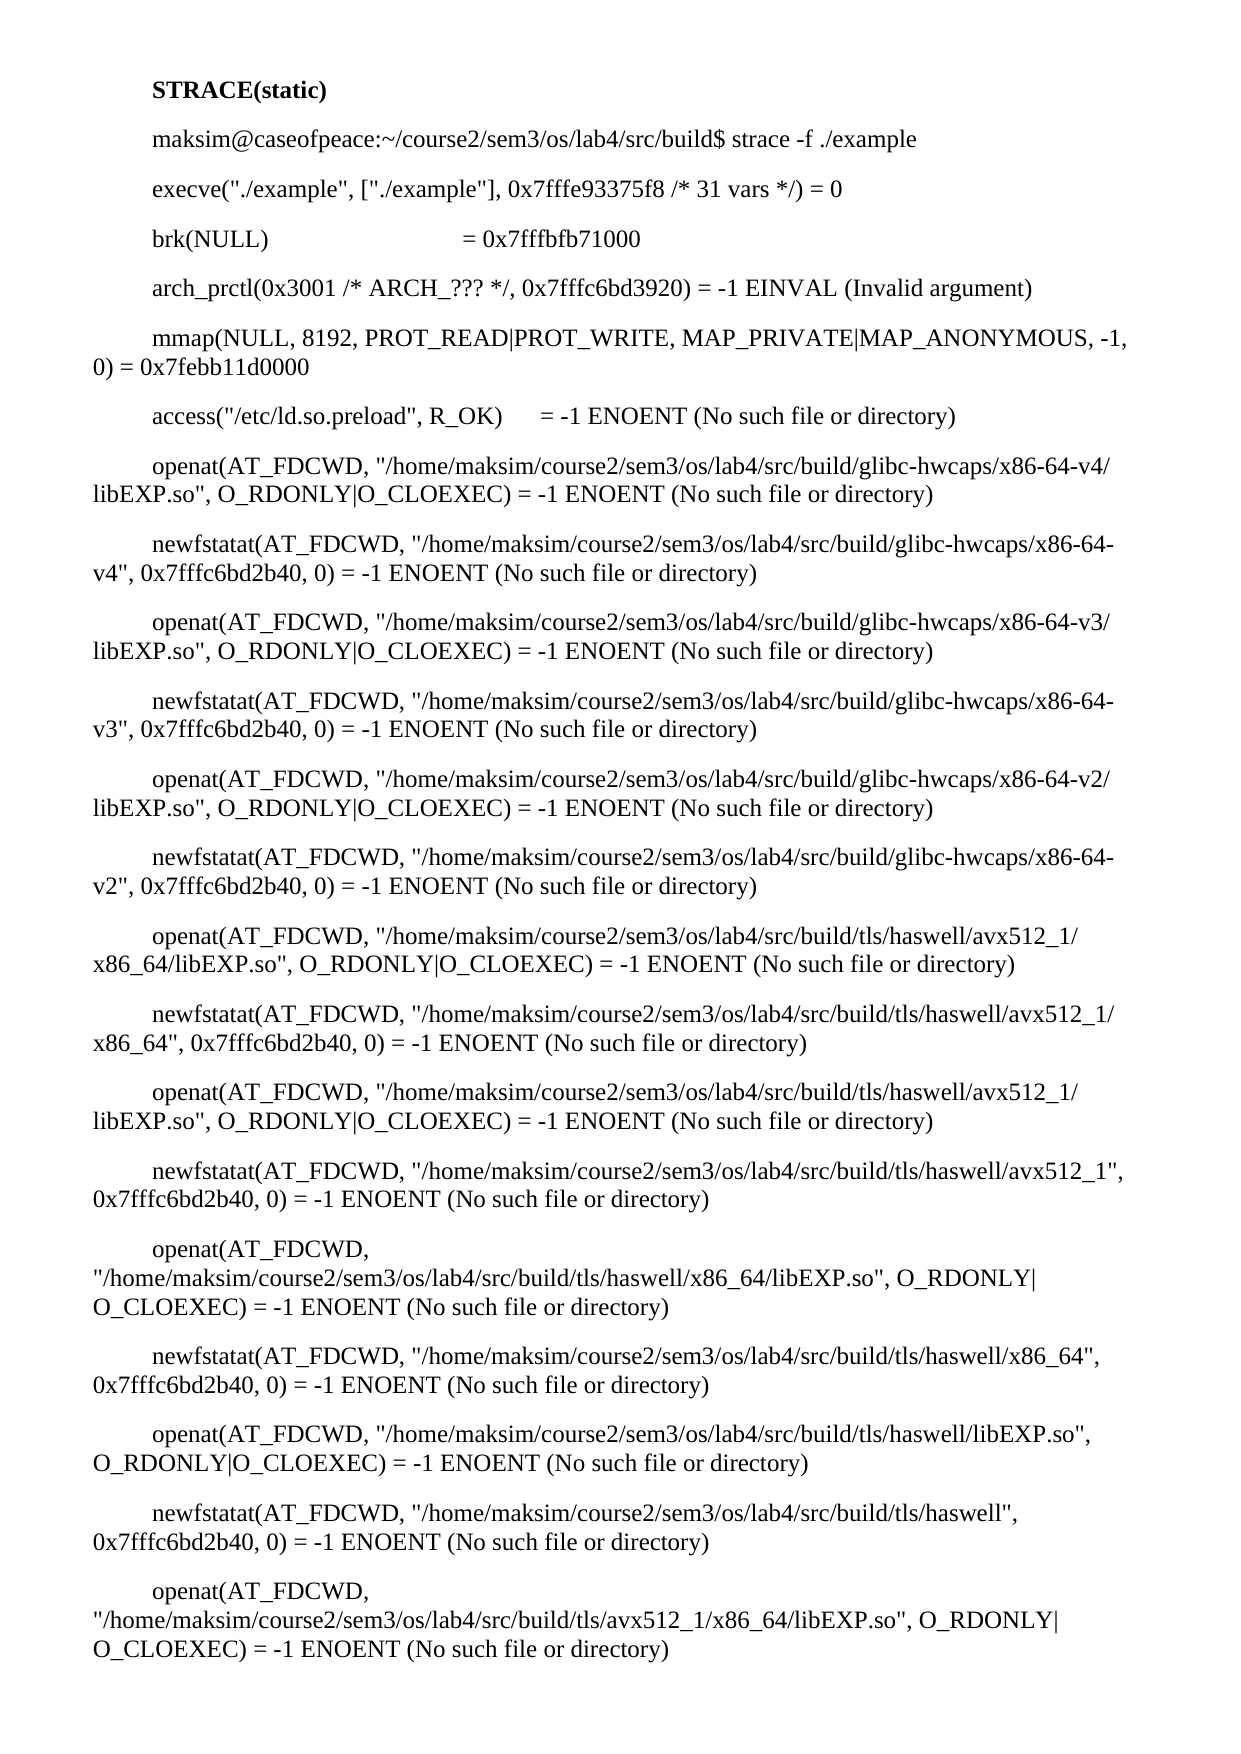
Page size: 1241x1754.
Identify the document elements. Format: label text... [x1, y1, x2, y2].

text access("/etc/ld.so.preload", R_OK) = -1 ENOENT (No such file or directory) [93, 401, 1147, 430]
text arch_prctl(0x3001 /* ARCH_??? */, 0x7fffc6bd3920) = -1 EINVAL (Invalid argument) [93, 273, 1147, 302]
text newfstatat(AT_FDCWD, "/home/maksim/course2/sem3/os/lab4/src/build/glibc-hwcaps/x86-64-v2", 0x7fffc6bd2b40, 0) = -1 ENOENT (No such file or directory) [93, 842, 1147, 900]
text newfstatat(AT_FDCWD, "/home/maksim/course2/sem3/os/lab4/src/build/tls/haswell/x86_64", 0x7fffc6bd2b40, 0) = -1 ENOENT (No such file or directory) [93, 1341, 1147, 1399]
text openat(AT_FDCWD, "/home/maksim/course2/sem3/os/lab4/src/build/glibc-hwcaps/x86-64-v4/libEXP.so", O_RDONLY|O_CLOEXEC) = -1 ENOENT (No such file or directory) [93, 451, 1147, 508]
text mmap(NULL, 8192, PROT_READ|PROT_WRITE, MAP_PRIVATE|MAP_ANONYMOUS, -1, 0) = 0x7febb11d0000 [93, 323, 1147, 380]
text newfstatat(AT_FDCWD, "/home/maksim/course2/sem3/os/lab4/src/build/glibc-hwcaps/x86-64-v4", 0x7fffc6bd2b40, 0) = -1 ENOENT (No such file or directory) [93, 529, 1147, 587]
text openat(AT_FDCWD, "/home/maksim/course2/sem3/os/lab4/src/build/tls/avx512_1/x86_64/libEXP.so", O_RDONLY|O_CLOEXEC) = -1 ENOENT (No such file or directory) [93, 1576, 1147, 1662]
text openat(AT_FDCWD, "/home/maksim/course2/sem3/os/lab4/src/build/tls/haswell/avx512_1/x86_64/libEXP.so", O_RDONLY|O_CLOEXEC) = -1 ENOENT (No such file or directory) [93, 921, 1147, 978]
text STRACE(static) [93, 75, 1147, 104]
text newfstatat(AT_FDCWD, "/home/maksim/course2/sem3/os/lab4/src/build/tls/haswell", 0x7fffc6bd2b40, 0) = -1 ENOENT (No such file or directory) [93, 1498, 1147, 1555]
text openat(AT_FDCWD, "/home/maksim/course2/sem3/os/lab4/src/build/glibc-hwcaps/x86-64-v2/libEXP.so", O_RDONLY|O_CLOEXEC) = -1 ENOENT (No such file or directory) [93, 764, 1147, 822]
text execve("./example", ["./example"], 0x7fffe93375f8 /* 31 vars */) = 0 [93, 174, 1147, 203]
text openat(AT_FDCWD, "/home/maksim/course2/sem3/os/lab4/src/build/tls/haswell/avx512_1/libEXP.so", O_RDONLY|O_CLOEXEC) = -1 ENOENT (No such file or directory) [93, 1077, 1147, 1135]
text newfstatat(AT_FDCWD, "/home/maksim/course2/sem3/os/lab4/src/build/tls/haswell/avx512_1/x86_64", 0x7fffc6bd2b40, 0) = -1 ENOENT (No such file or directory) [93, 999, 1147, 1057]
text openat(AT_FDCWD, "/home/maksim/course2/sem3/os/lab4/src/build/glibc-hwcaps/x86-64-v3/libEXP.so", O_RDONLY|O_CLOEXEC) = -1 ENOENT (No such file or directory) [93, 607, 1147, 665]
text maksim@caseofpeace:~/course2/sem3/os/lab4/src/build$ strace -f ./example [93, 124, 1147, 153]
text newfstatat(AT_FDCWD, "/home/maksim/course2/sem3/os/lab4/src/build/glibc-hwcaps/x86-64-v3", 0x7fffc6bd2b40, 0) = -1 ENOENT (No such file or directory) [93, 686, 1147, 743]
text openat(AT_FDCWD, "/home/maksim/course2/sem3/os/lab4/src/build/tls/haswell/x86_64/libEXP.so", O_RDONLY|O_CLOEXEC) = -1 ENOENT (No such file or directory) [93, 1234, 1147, 1320]
text newfstatat(AT_FDCWD, "/home/maksim/course2/sem3/os/lab4/src/build/tls/haswell/avx512_1", 0x7fffc6bd2b40, 0) = -1 ENOENT (No such file or directory) [93, 1156, 1147, 1213]
text openat(AT_FDCWD, "/home/maksim/course2/sem3/os/lab4/src/build/tls/haswell/libEXP.so", O_RDONLY|O_CLOEXEC) = -1 ENOENT (No such file or directory) [93, 1419, 1147, 1477]
text brk(NULL) = 0x7fffbfb71000 [93, 224, 1147, 252]
